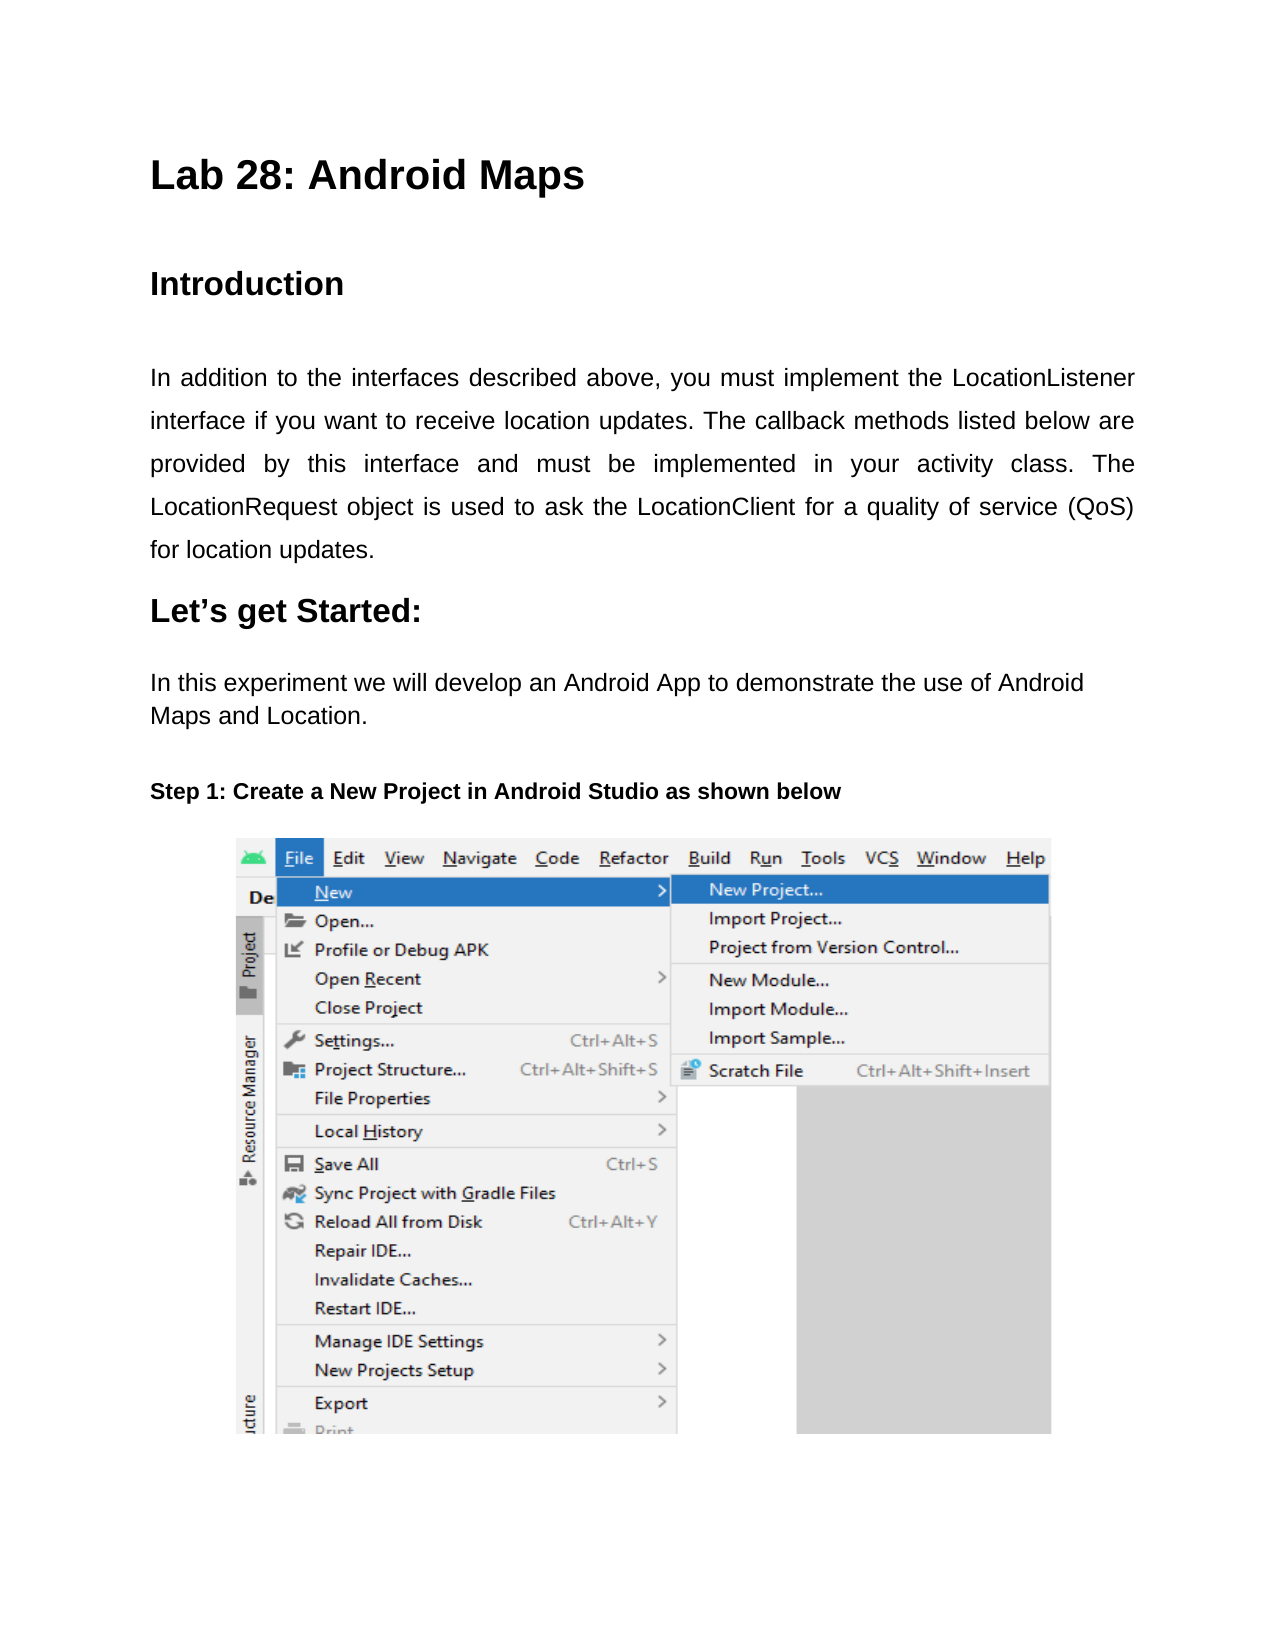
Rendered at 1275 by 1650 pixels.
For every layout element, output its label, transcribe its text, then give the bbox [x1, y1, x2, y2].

text In this experiment we will develop an Android App to demonstrate the use of Android Maps and Location. [150, 668, 1137, 730]
text Let’s get Started: [150, 591, 1137, 629]
subtitle Introduction [150, 263, 1137, 302]
text Step 1: Create a New Project in Android Studio as shown below [150, 778, 1137, 805]
subtitle In addition to the interfaces described above, you must implement the LocationListener interface if you want to receive location updates. The callback methods listed below are provided by this interface and must be implemented in your activity class. The LocationRequest object is used to ask the LocationClient for a quality of service (QoS) for location updates. [150, 363, 1137, 564]
picture [235, 838, 1052, 1434]
title Lab 28: Android Maps [150, 150, 1137, 198]
